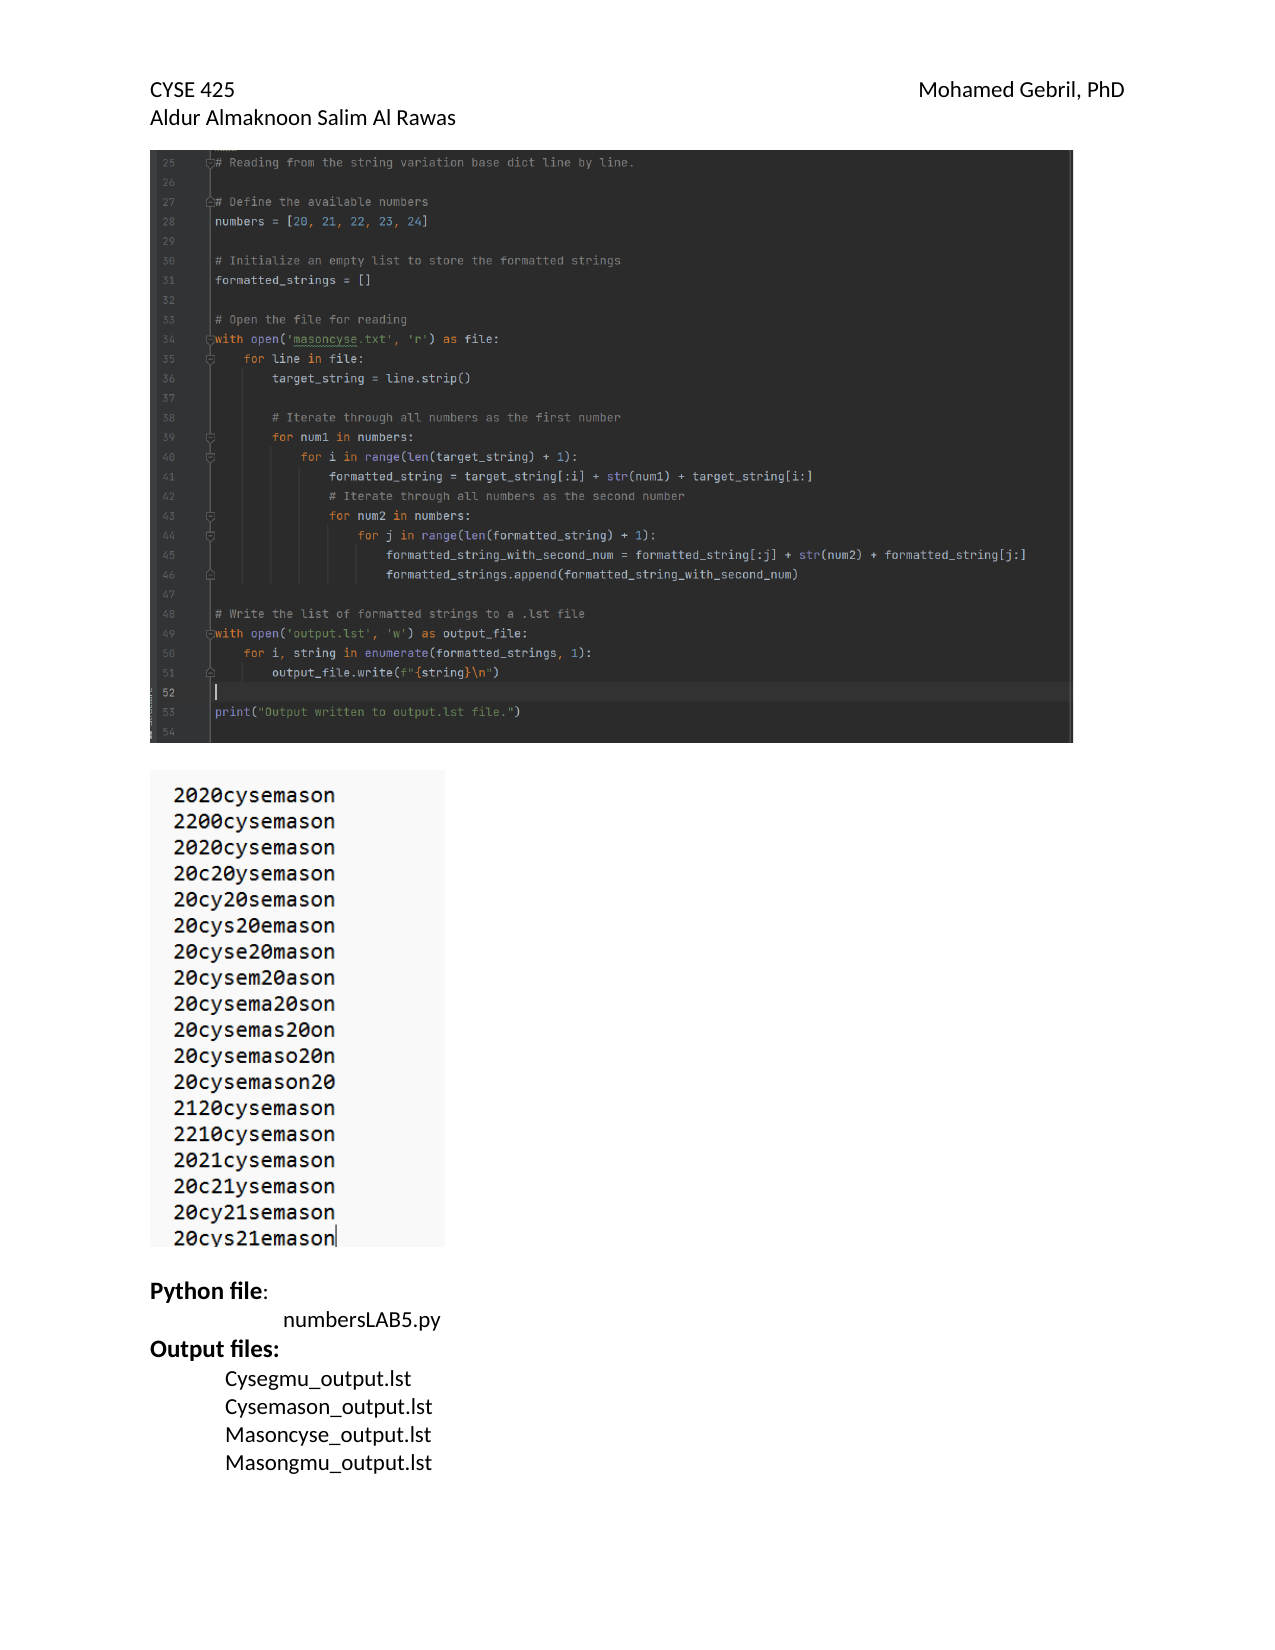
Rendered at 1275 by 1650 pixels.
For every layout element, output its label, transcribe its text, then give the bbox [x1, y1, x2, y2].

text Output files: [150, 1333, 1125, 1364]
picture [150, 150, 1074, 743]
text Cysegmu_output.lst [225, 1364, 1125, 1392]
text Python file: [150, 1275, 1125, 1305]
text Cysemason_output.lst [225, 1392, 1125, 1420]
text numbersLAB5.py [150, 1305, 1125, 1333]
text Masoncyse_output.lst [225, 1420, 1125, 1448]
text Masongmu_output.lst [225, 1448, 1125, 1476]
picture [150, 770, 445, 1247]
